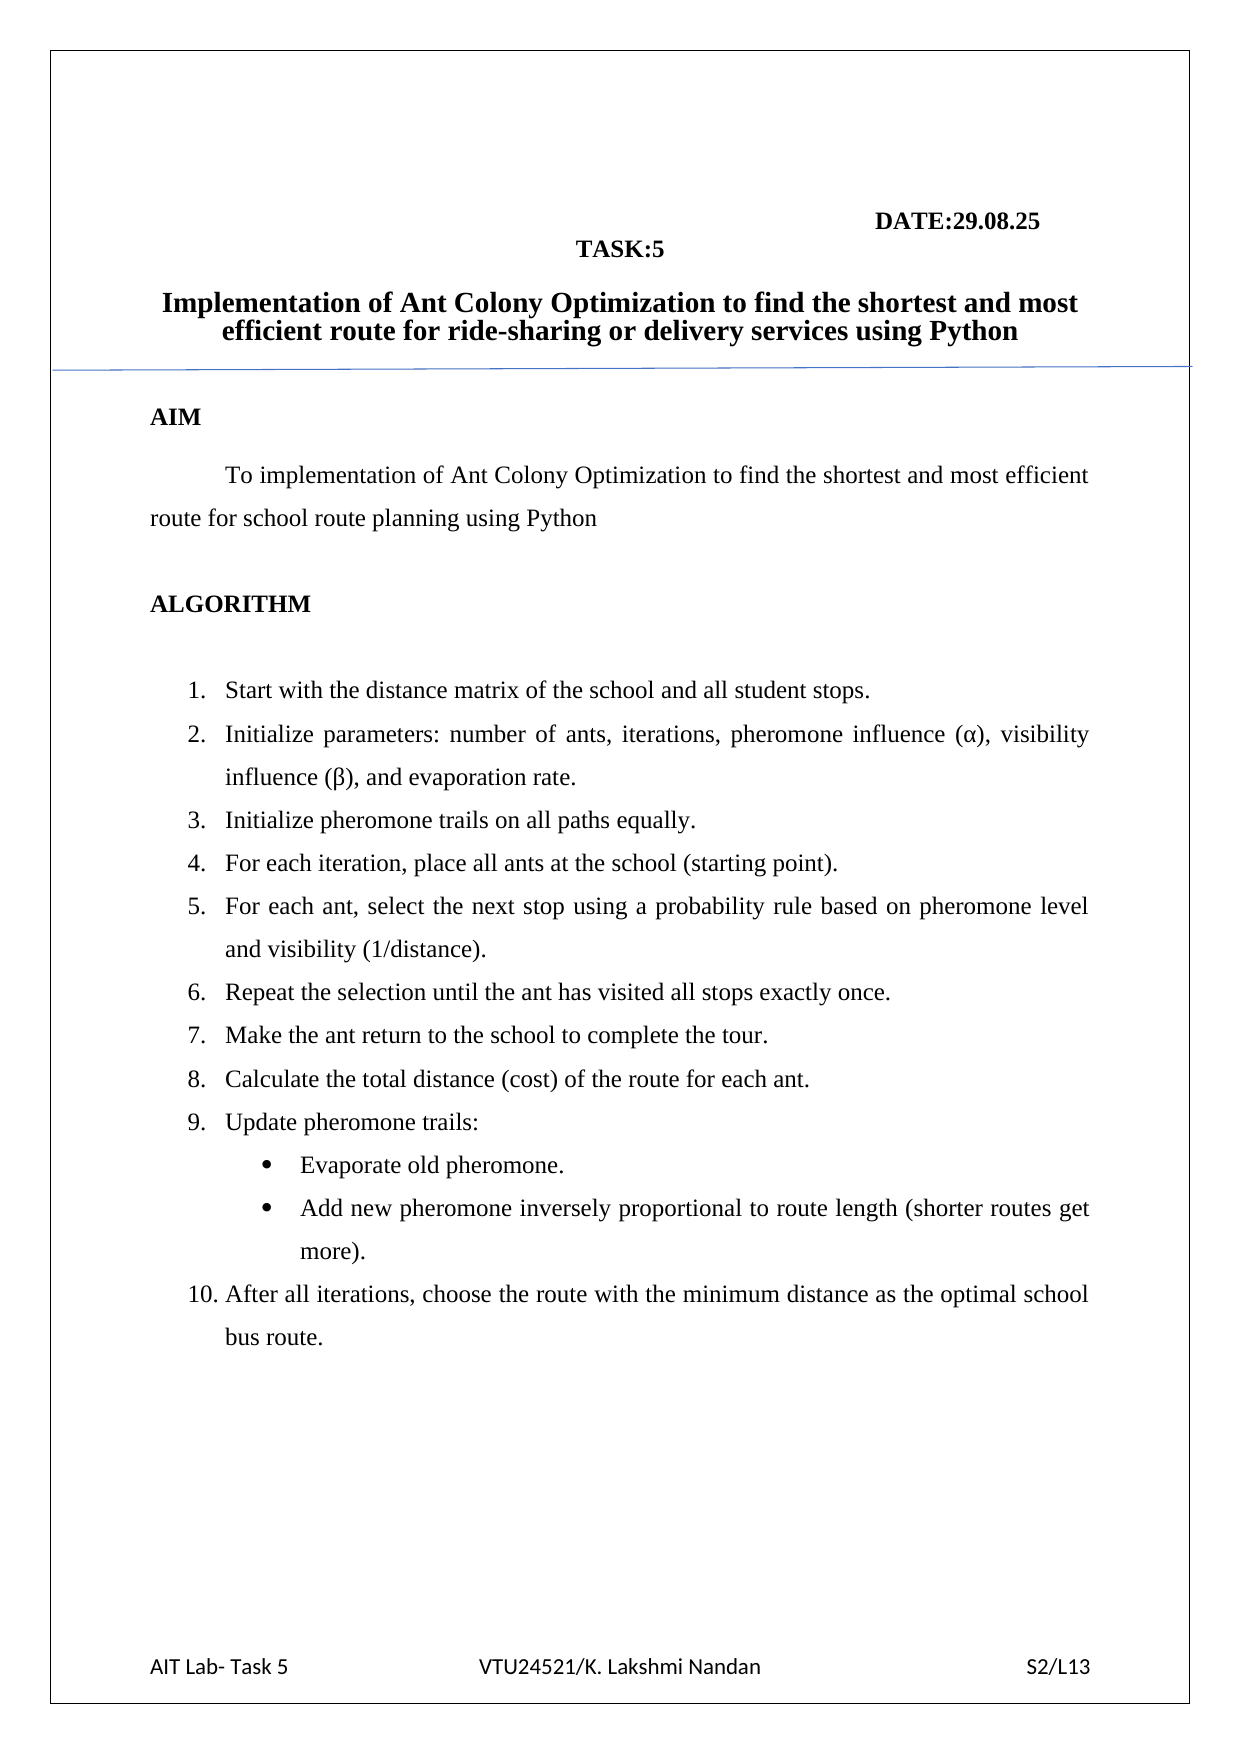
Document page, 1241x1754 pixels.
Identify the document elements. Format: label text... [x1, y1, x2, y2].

text ALGORITHM [150, 589, 1090, 618]
list For each ant, select the next stop using a probability rule based on pheromone level and visibility (1/distance). [187, 891, 1090, 963]
list For each iteration, place all ants at the school (starting point). [187, 848, 1090, 877]
text DATE:29.08.25 [150, 207, 1090, 235]
text To implementation of Ant Colony Optimization to find the shortest and most efficient route for school route planning using Python [150, 460, 1090, 532]
list After all iterations, choose the route with the minimum distance as the optimal school bus route. [187, 1279, 1090, 1351]
list Initialize parameters: number of ants, iterations, pheromone influence (α), visibility influence (β), and evaporation rate. [187, 719, 1090, 791]
list Initialize pheromone trails on all paths equally. [187, 805, 1090, 834]
list Repeat the selection until the ant has visited all stops exactly once. [187, 977, 1090, 1006]
text AIM [150, 402, 1090, 431]
list Update pheromone trails: [187, 1107, 1090, 1136]
list Evaporate old pheromone. [262, 1150, 1090, 1179]
text TASK:5 [150, 235, 1090, 263]
list Add new pheromone inversely proportional to route length (shorter routes get more). [262, 1193, 1090, 1265]
list Make the ant return to the school to complete the tour. [187, 1021, 1090, 1049]
list Calculate the total distance (cost) of the route for each ant. [187, 1064, 1090, 1092]
list Start with the distance matrix of the school and all student stops. [187, 676, 1090, 704]
text Implementation of Ant Colony Optimization to find the shortest and most efficient route for ride-sharing or delivery services using Python [150, 291, 1090, 346]
